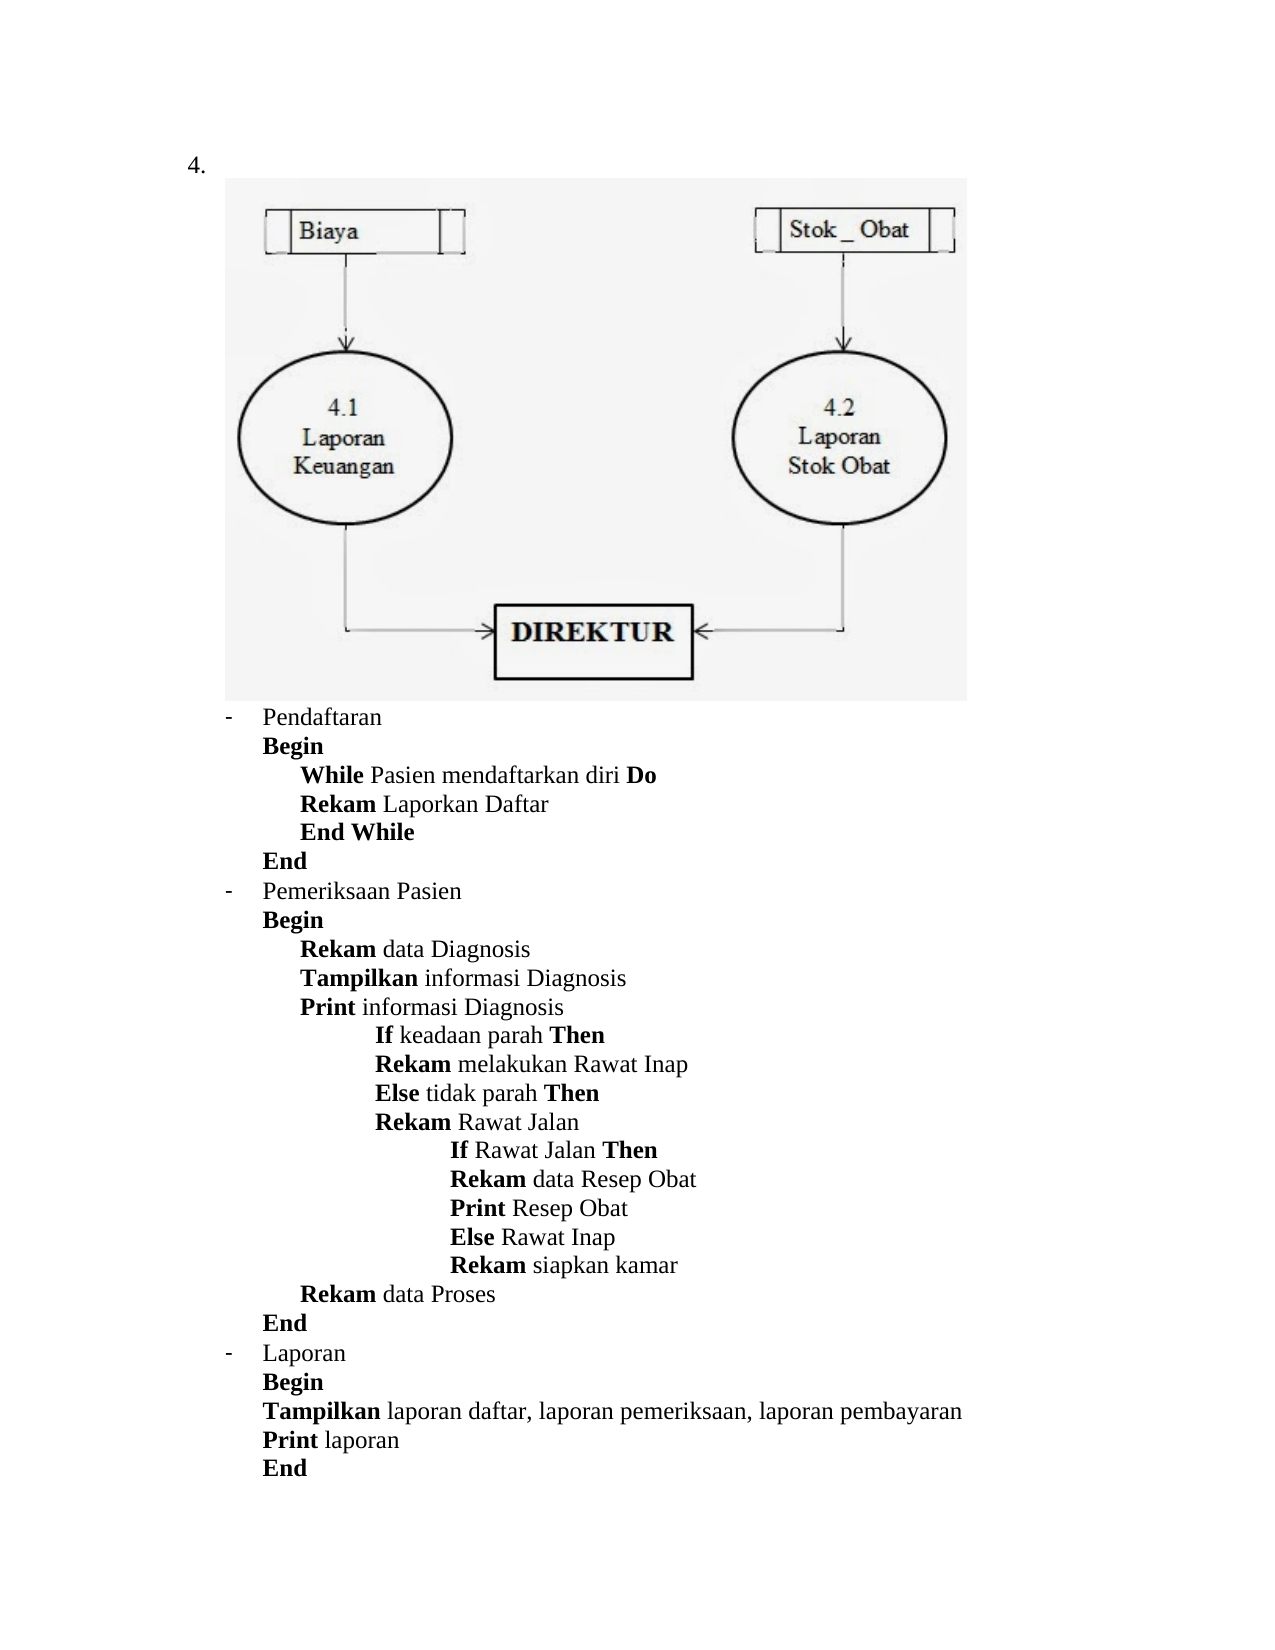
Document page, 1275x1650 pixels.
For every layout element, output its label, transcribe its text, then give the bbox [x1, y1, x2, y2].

list Print informasi Diagnosis [262, 992, 1125, 1020]
list Laporan [225, 1337, 1125, 1367]
list Rekam data Resep Obat [412, 1164, 1125, 1193]
list If keadaan parah Then [337, 1020, 1125, 1049]
list Rekam data Diagnosis [262, 934, 1125, 963]
list Rekam melakukan Rawat Inap [300, 1049, 1125, 1078]
list While Pasien mendaftarkan diri Do [262, 760, 1125, 789]
list End [262, 846, 1125, 875]
list Rekam data Proses [262, 1279, 1125, 1308]
picture [225, 178, 968, 701]
list If Rawat Jalan Then [375, 1135, 1125, 1164]
list Rekam Rawat Jalan [337, 1107, 1125, 1135]
list Begin [262, 731, 1125, 760]
list Pendaftaran [225, 701, 1125, 731]
list Pemeriksaan Pasien [225, 875, 1125, 905]
list Else Rawat Inap [412, 1222, 1125, 1250]
list Begin [262, 905, 1125, 934]
list Print laporan [262, 1425, 1125, 1453]
list Begin [262, 1367, 1125, 1396]
list Tampilkan laporan daftar, laporan pemeriksaan, laporan pembayaran [262, 1396, 1125, 1425]
list Print Resep Obat [375, 1193, 1125, 1222]
list End [262, 1308, 1125, 1337]
list Rekam Laporkan Daftar [262, 789, 1125, 817]
list End [262, 1453, 1125, 1482]
list End While [262, 817, 1125, 846]
list Else tidak parah Then [337, 1078, 1125, 1107]
list Tampilkan informasi Diagnosis [262, 963, 1125, 992]
list Rekam siapkan kamar [375, 1250, 1125, 1279]
